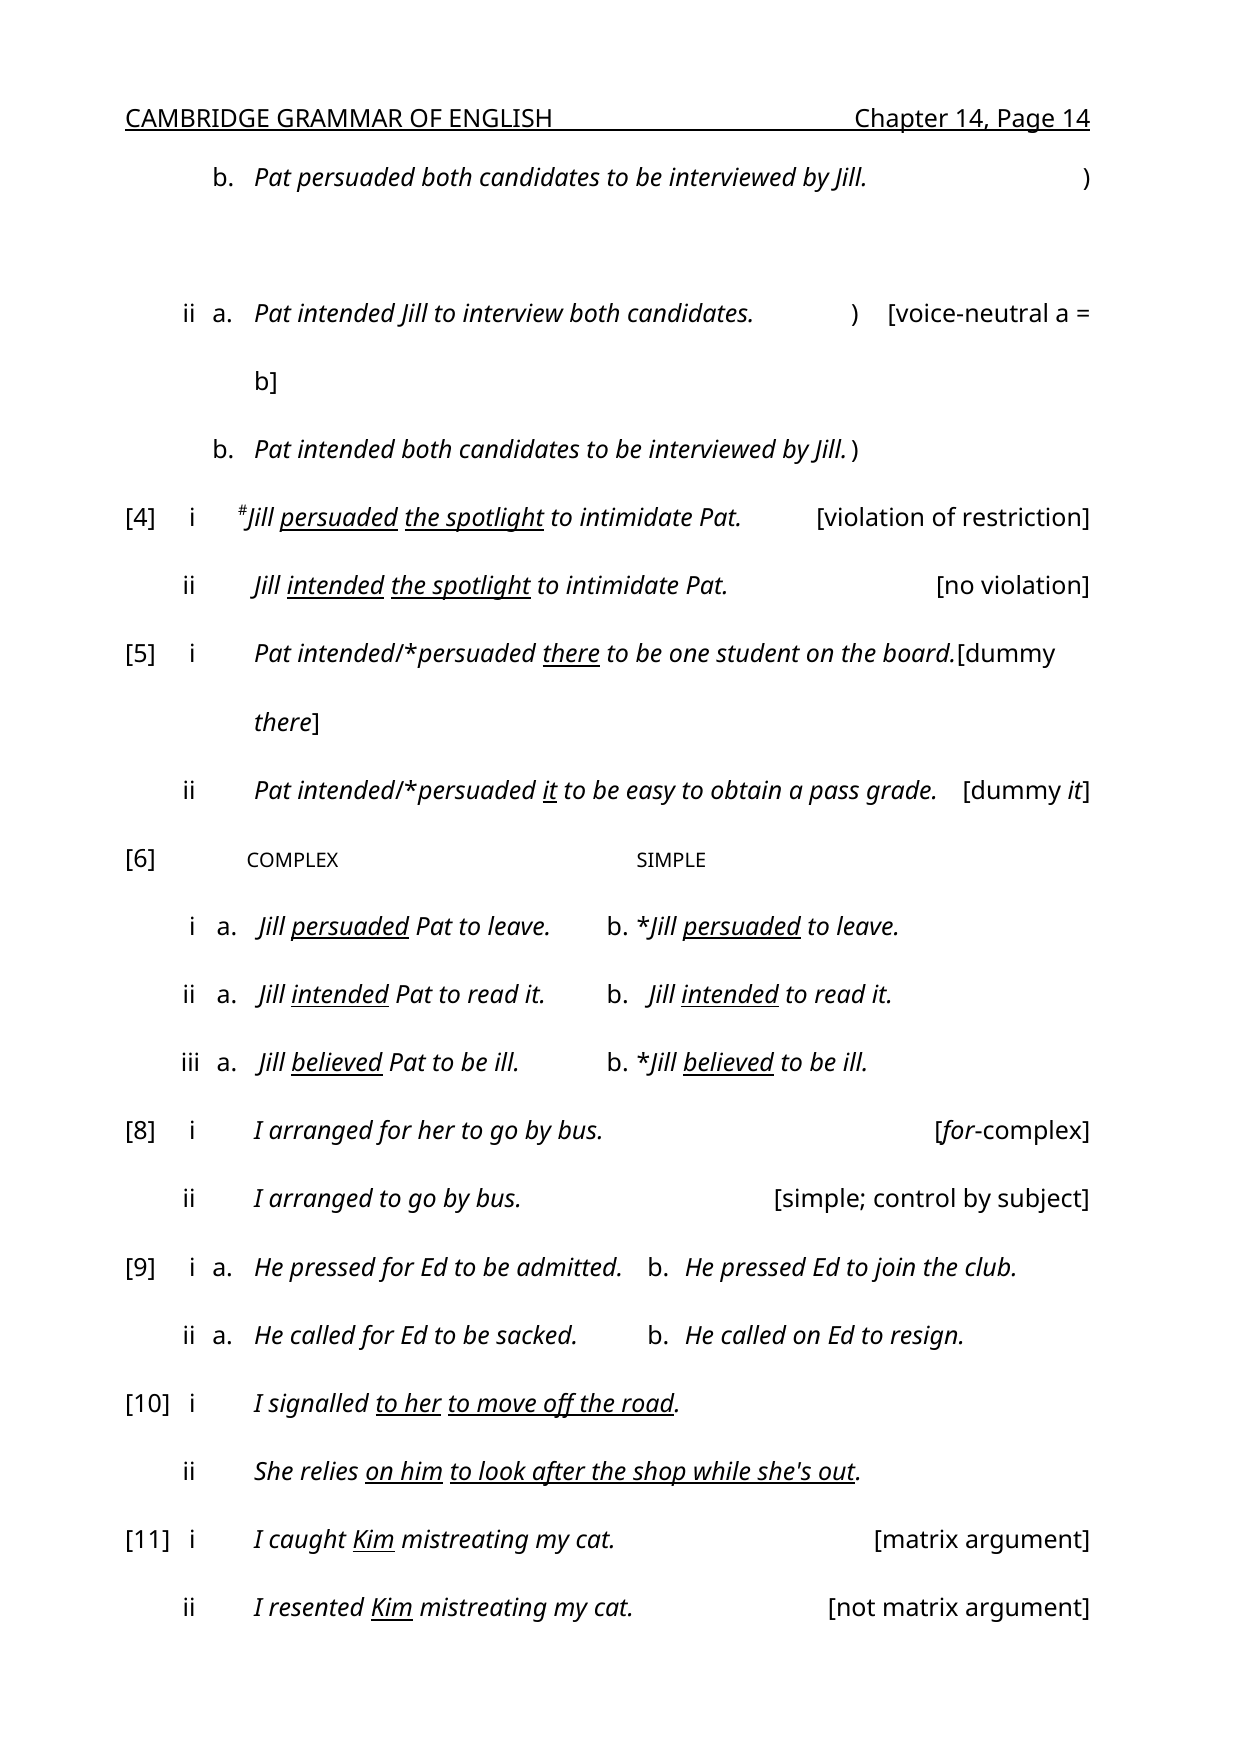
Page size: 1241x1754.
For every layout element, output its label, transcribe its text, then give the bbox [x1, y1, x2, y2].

text b. Pat persuaded both candidates to be interviewed by Jill. ) [180, 159, 1090, 261]
text iii a. Jill believed Pat to be ill. b. *Jill believed to be ill. [180, 1045, 1090, 1079]
text ii I resented Kim mistreating my cat. [not matrix argument] [180, 1590, 1090, 1624]
text [8] i I arranged for her to go by bus. [for-complex] [125, 1113, 1090, 1147]
text [6] complex simple [125, 841, 1090, 874]
text [9] i a. He pressed for Ed to be admitted. b. He pressed Ed to join the club. [125, 1249, 1090, 1283]
text [4] i #Jill persuaded the spotlight to intimidate Pat. [violation of restriction] [125, 500, 1090, 534]
text ii She relies on him to look after the shop while she's out. [180, 1454, 1090, 1488]
text [11] i I caught Kim mistreating my cat. [matrix argument] [125, 1522, 1090, 1556]
text i a. Jill persuaded Pat to leave. b. *Jill persuaded to leave. [180, 909, 1090, 943]
text ii Pat intended/*persuaded it to be easy to obtain a pass grade. [dummy it] [180, 772, 1090, 806]
text ii a. Jill intended Pat to read it. b. Jill intended to read it. [180, 977, 1090, 1011]
text ii I arranged to go by bus. [simple; control by subject] [180, 1181, 1090, 1215]
text [5] i Pat intended/*persuaded there to be one student on the board. [dummy there] [125, 636, 1090, 738]
text [10] i I signalled to her to move off the road. [125, 1386, 1090, 1419]
text ii Jill intended the spotlight to intimidate Pat. [no violation] [180, 568, 1090, 602]
text ii a. Pat intended Jill to interview both candidates. ) [voice-neutral a = b] [180, 296, 1090, 398]
text b. Pat intended both candidates to be interviewed by Jill. ) [180, 432, 1090, 466]
text ii a. He called for Ed to be sacked. b. He called on Ed to resign. [180, 1317, 1090, 1351]
